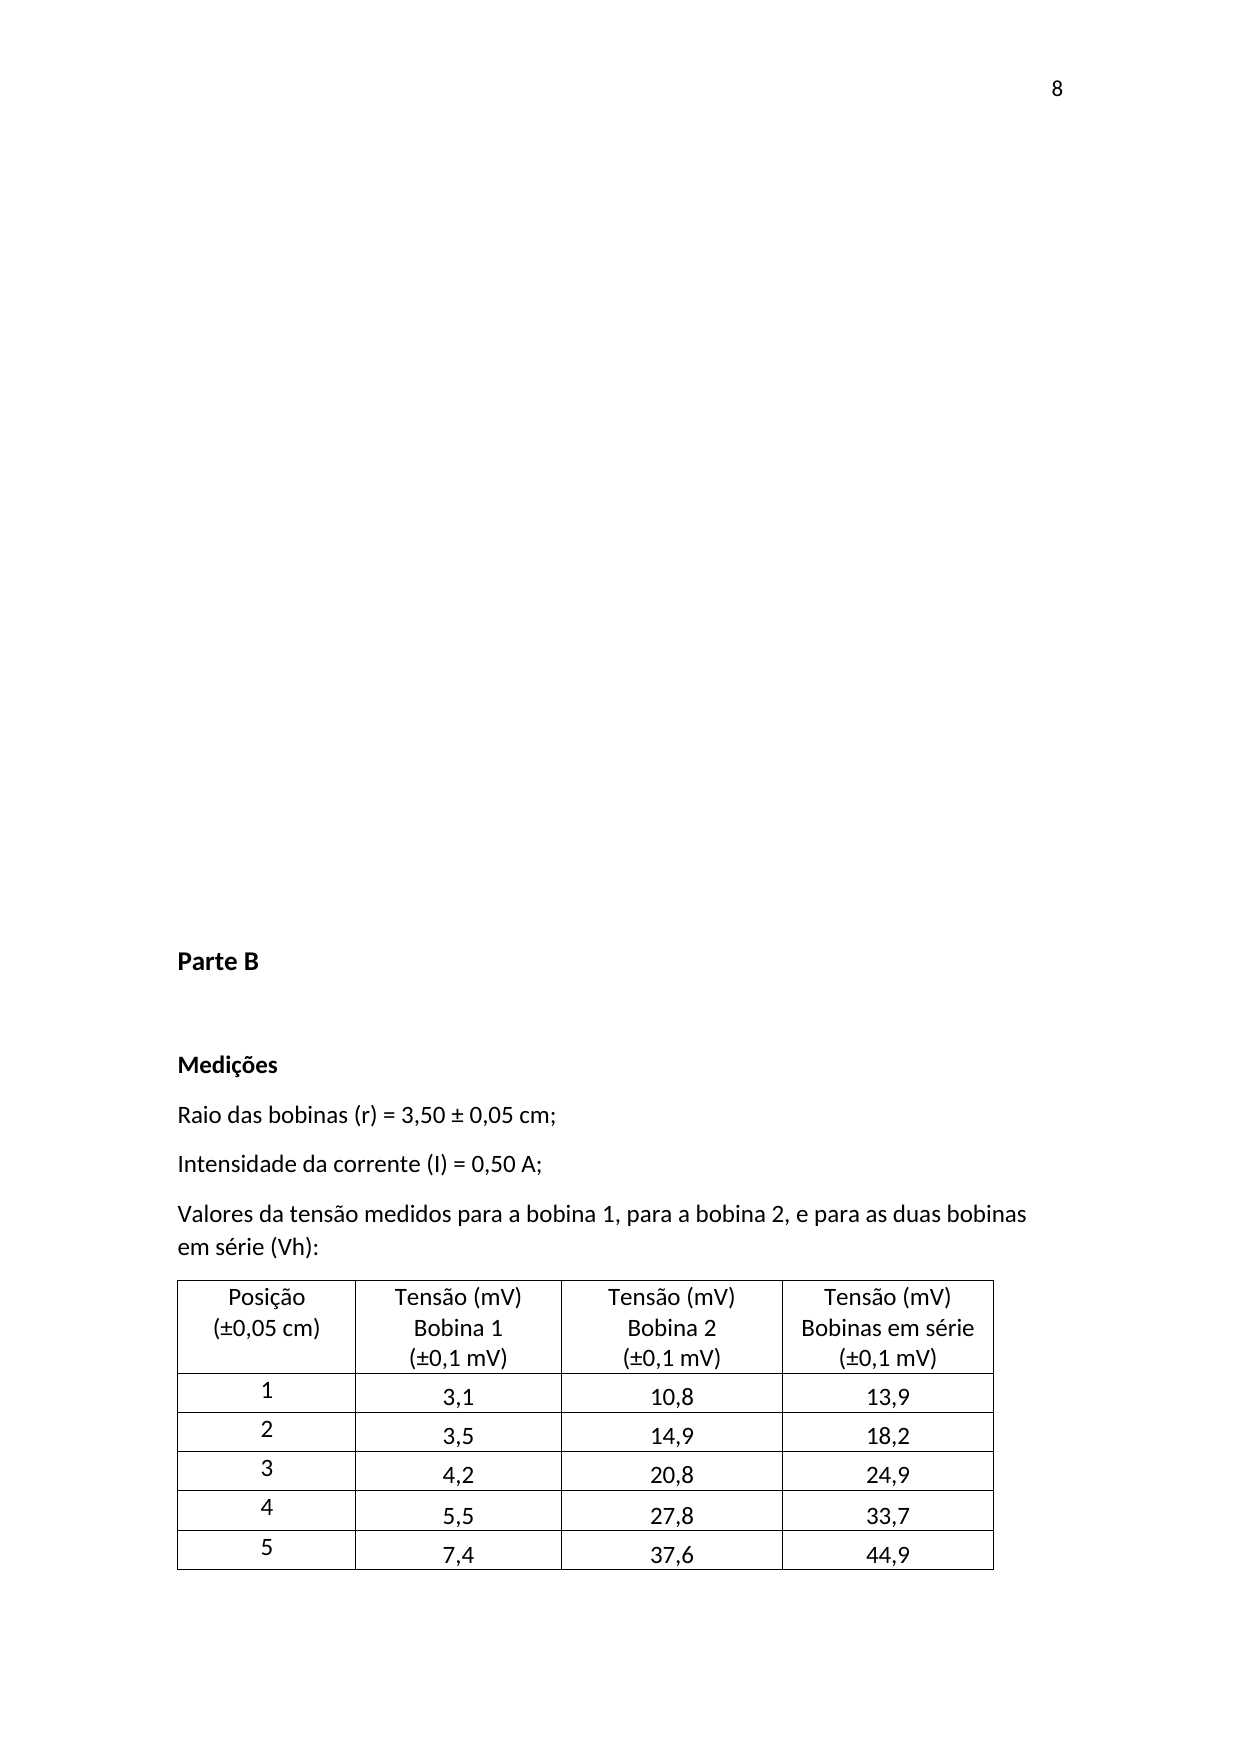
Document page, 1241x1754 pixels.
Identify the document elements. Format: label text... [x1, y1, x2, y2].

text Intensidade da corrente (I) = 0,50 A; [177, 1148, 1063, 1179]
table_cell 33,7 [783, 1491, 993, 1530]
table_header Posição (±0,05 cm) [178, 1281, 355, 1373]
table_cell 13,9 [783, 1374, 993, 1412]
table_cell 14,9 [562, 1413, 782, 1451]
table_cell 5 [178, 1531, 355, 1569]
table_cell 5,5 [356, 1491, 561, 1530]
text Medições [177, 1049, 1063, 1080]
text Valores da tensão medidos para a bobina 1, para a bobina 2, e para as duas bobinas em série (Vh): [177, 1198, 1063, 1261]
text Parte B [177, 944, 1063, 978]
table_cell 2 [178, 1413, 355, 1451]
table_header Tensão (mV) Bobina 1 (±0,1 mV) [356, 1281, 561, 1373]
table_cell 3,1 [356, 1374, 561, 1412]
table_cell 7,4 [356, 1531, 561, 1569]
table_header Tensão (mV) Bobinas em série (±0,1 mV) [783, 1281, 993, 1373]
table_cell 24,9 [783, 1452, 993, 1489]
table_cell 20,8 [562, 1452, 782, 1489]
text Raio das bobinas (r) = 3,50 ± 0,05 cm; [177, 1099, 1063, 1129]
table_cell 44,9 [783, 1531, 993, 1569]
table_header Tensão (mV) Bobina 2 (±0,1 mV) [562, 1281, 782, 1373]
table_cell 18,2 [783, 1413, 993, 1451]
table_cell 10,8 [562, 1374, 782, 1412]
table_cell 37,6 [562, 1531, 782, 1569]
table_cell 4 [178, 1491, 355, 1530]
table_cell 3,5 [356, 1413, 561, 1451]
table_cell 1 [178, 1374, 355, 1412]
table_cell 27,8 [562, 1491, 782, 1530]
table_cell 4,2 [356, 1452, 561, 1489]
table_cell 3 [178, 1452, 355, 1489]
